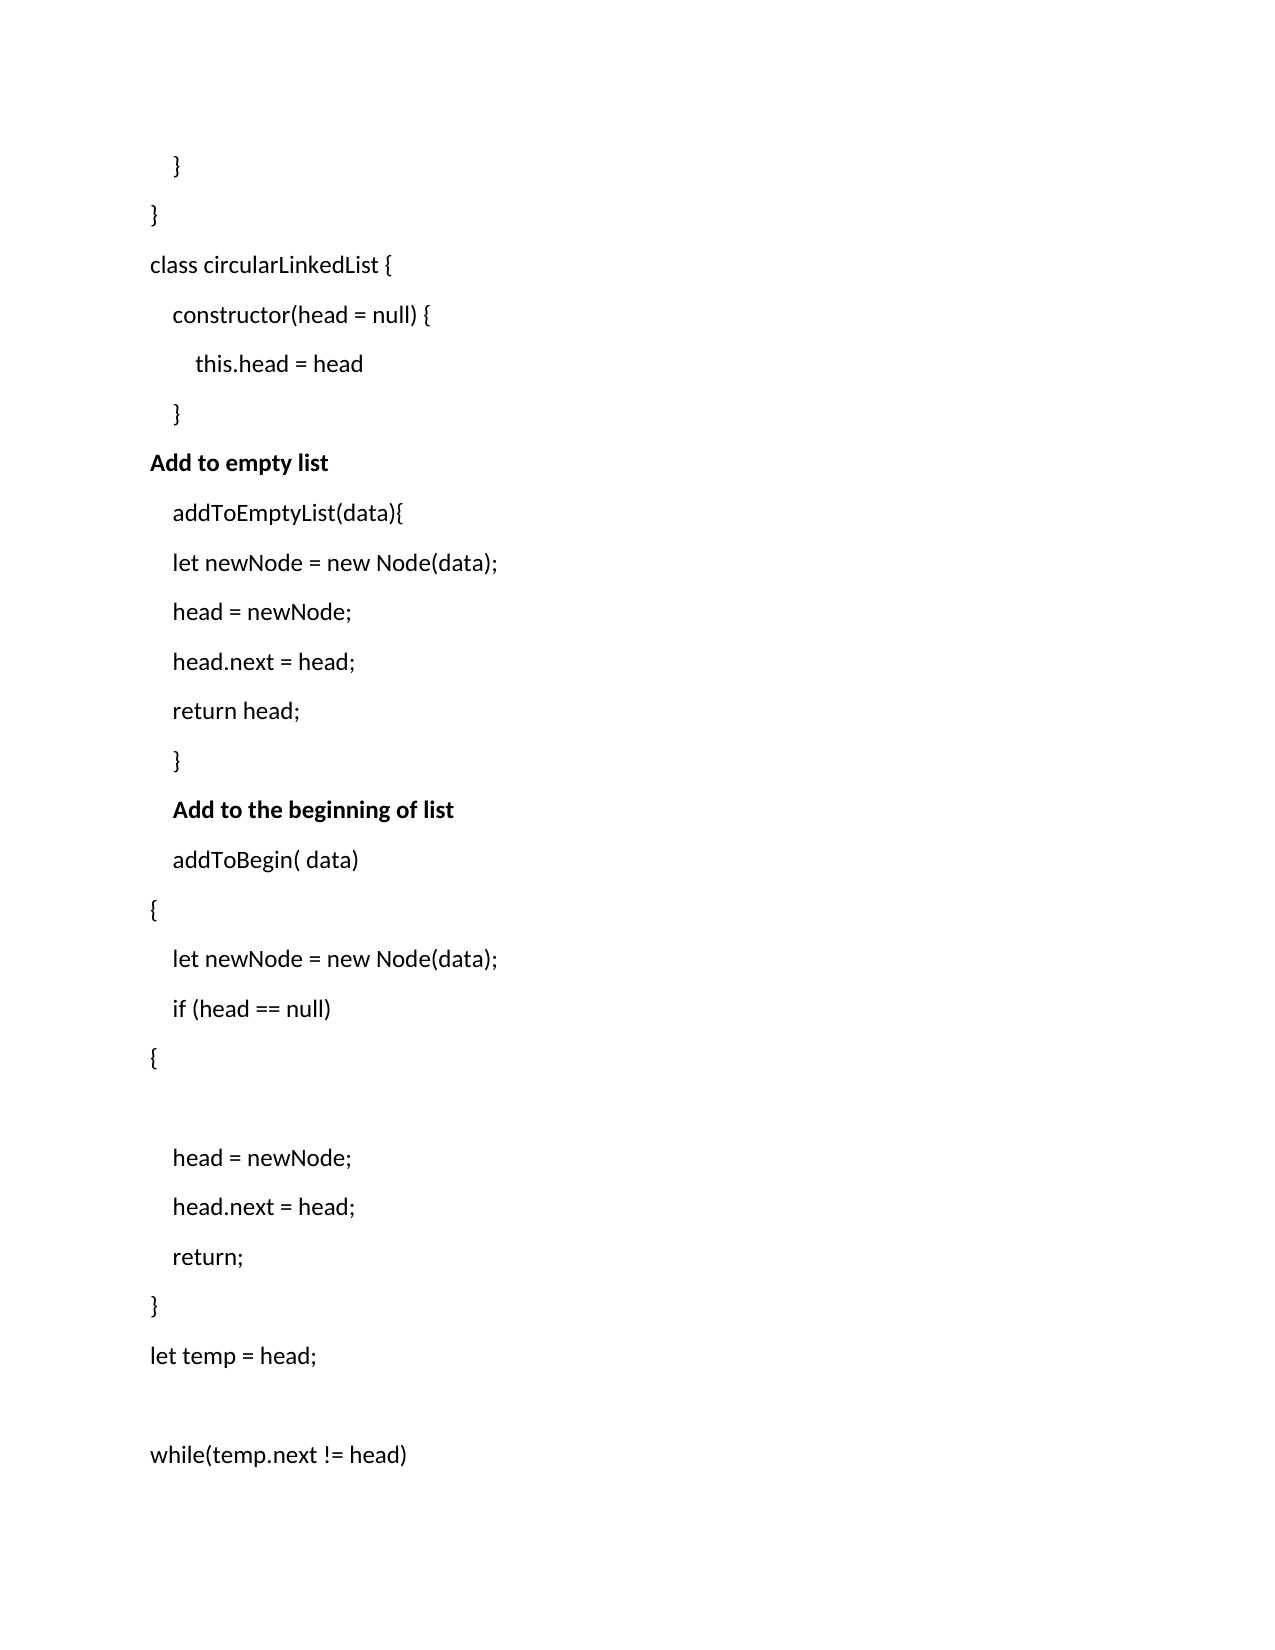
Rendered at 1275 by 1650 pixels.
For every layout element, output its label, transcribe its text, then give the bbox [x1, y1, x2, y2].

text class circularLinkedList { [150, 249, 1125, 280]
text constructor(head = null) { [150, 299, 1125, 329]
text let temp = head; [150, 1340, 1125, 1371]
text { [150, 1042, 1125, 1073]
text while(temp.next != head) [150, 1439, 1125, 1470]
text this.head = head [150, 348, 1125, 379]
text } [150, 1290, 1125, 1321]
text } [150, 745, 1125, 776]
text Add to the beginning of list [150, 794, 1125, 825]
text } [150, 199, 1125, 230]
text addToBegin( data) [150, 844, 1125, 875]
text } [150, 150, 1125, 181]
text addToEmptyList(data){ [150, 497, 1125, 528]
text head = newNode; [150, 1142, 1125, 1172]
text Add to empty list [150, 447, 1125, 478]
text head = newNode; [150, 596, 1125, 627]
text { [150, 894, 1125, 924]
text } [150, 398, 1125, 428]
text head.next = head; [150, 646, 1125, 676]
text if (head == null) [150, 993, 1125, 1023]
text return head; [150, 695, 1125, 726]
text head.next = head; [150, 1191, 1125, 1222]
text let newNode = new Node(data); [150, 943, 1125, 974]
text let newNode = new Node(data); [150, 547, 1125, 577]
text return; [150, 1241, 1125, 1271]
